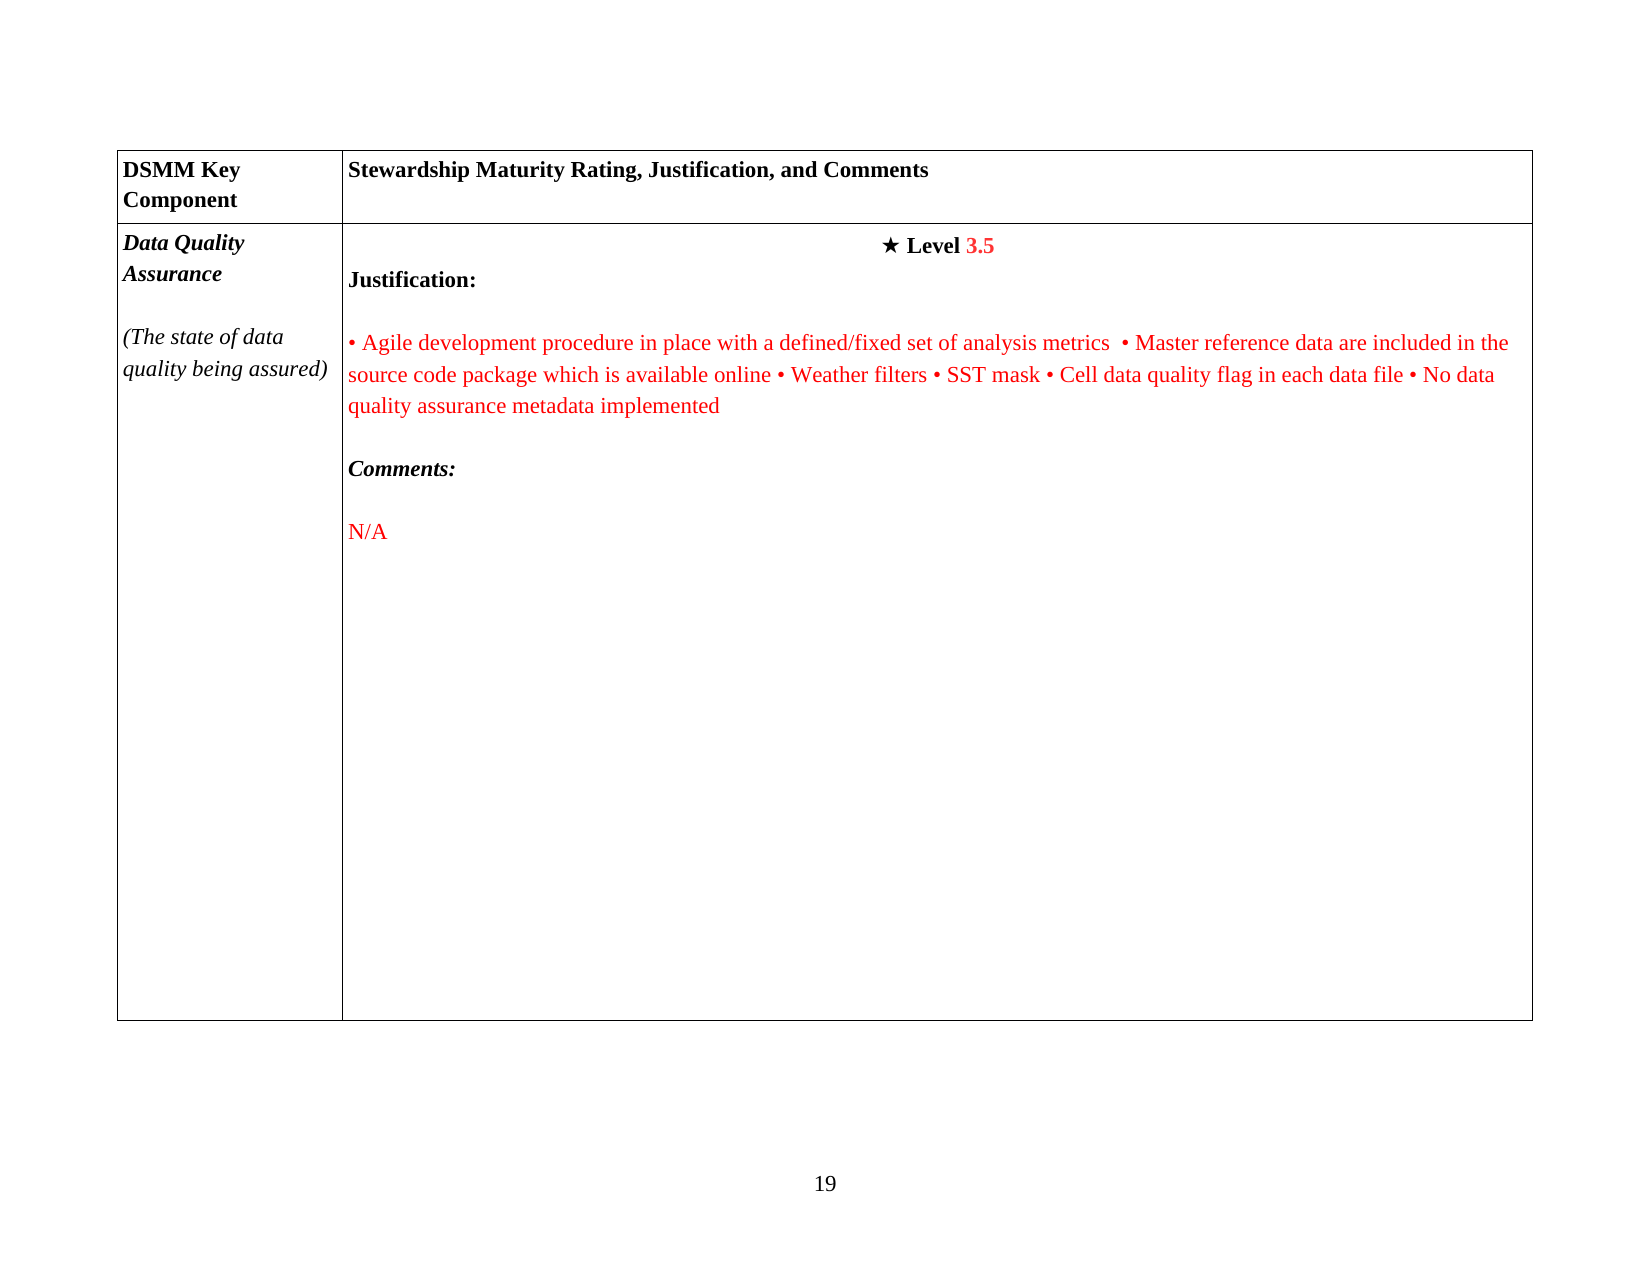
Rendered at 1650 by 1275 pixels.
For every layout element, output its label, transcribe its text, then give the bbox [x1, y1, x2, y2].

table_cell Data Quality Assurance (The state of data quality being assured) [118, 224, 342, 1020]
table_header DSMM Key Component [118, 151, 342, 222]
table_header Stewardship Maturity Rating, Justification, and Comments [343, 151, 1532, 222]
table_cell ★ Level 3.5 Justification: • Agile development procedure in place with a defined/fixed set of analysis metrics • Master reference data are included in the source code package which is available online • Weather filters • SST mask • Cell data quality flag in each data file • No data quality assurance metadata implemented Comments: N/A [343, 224, 1532, 1020]
